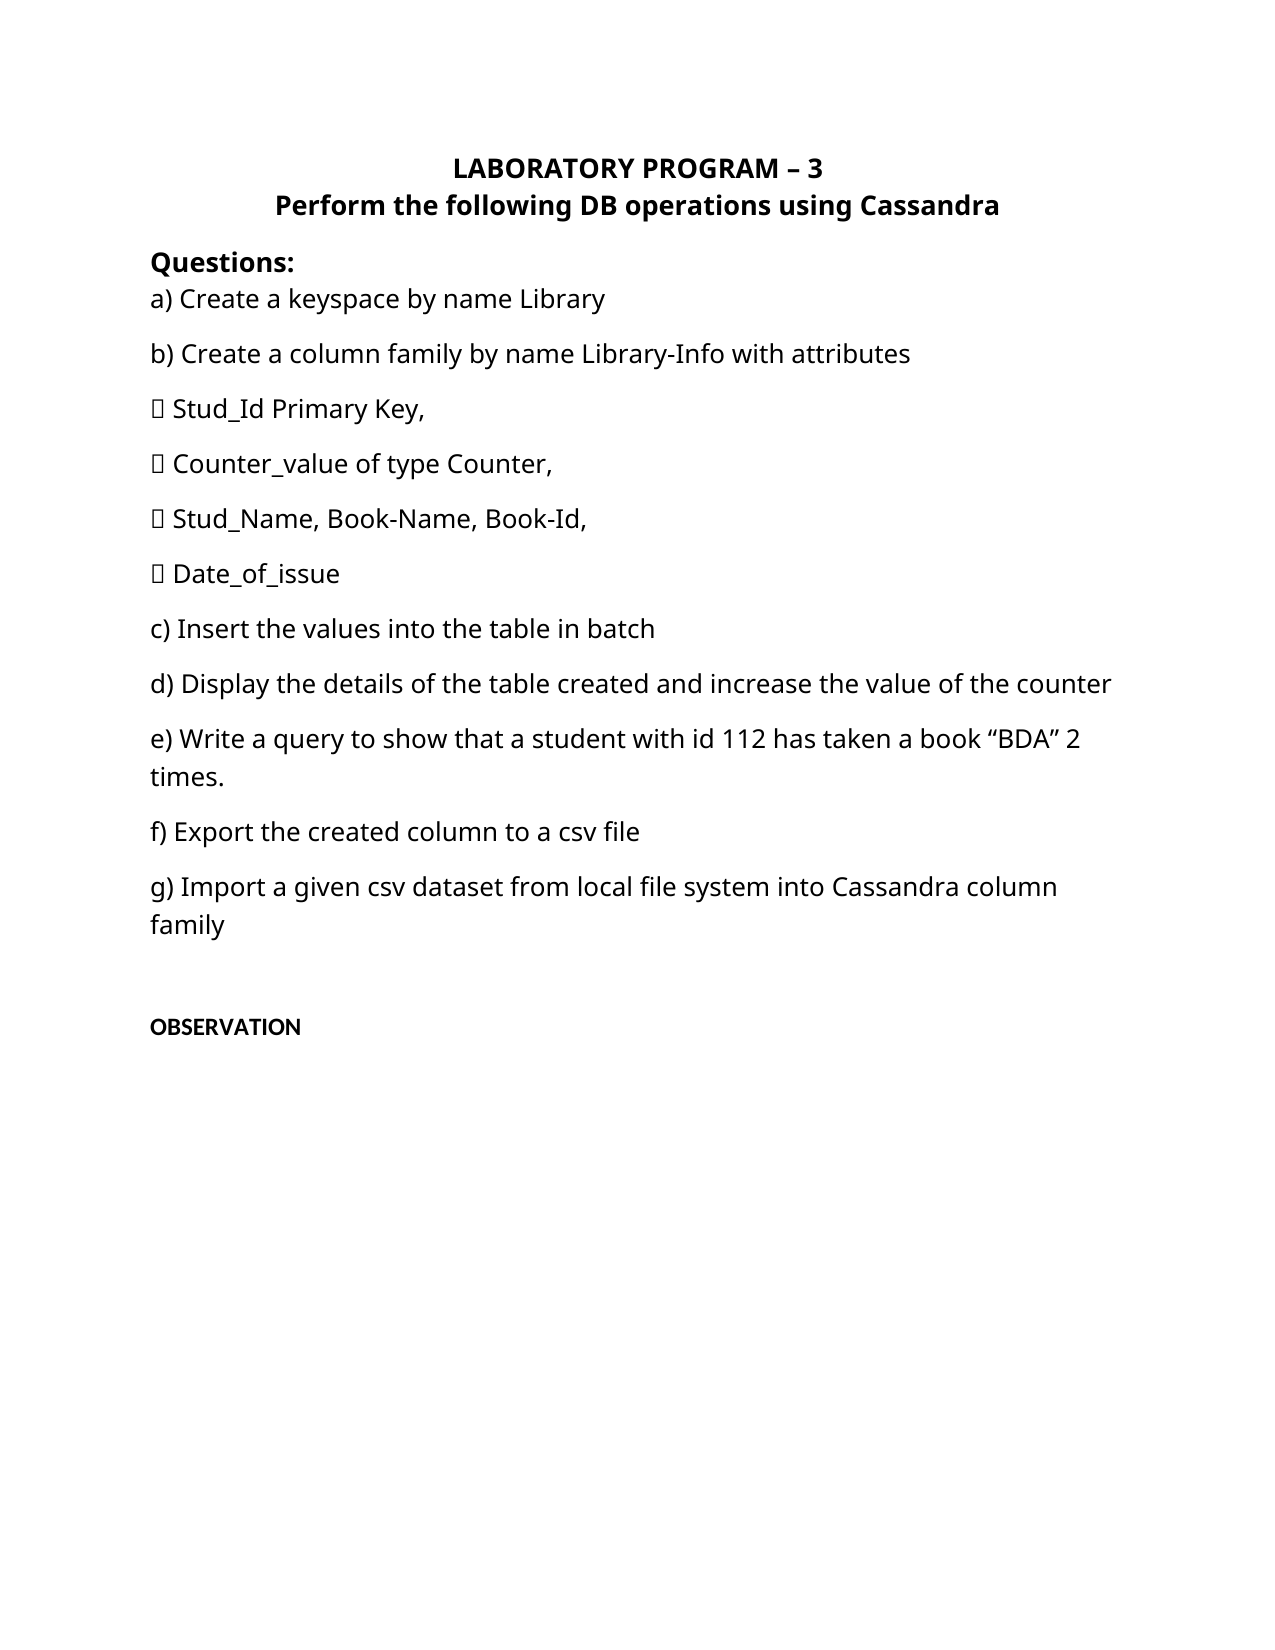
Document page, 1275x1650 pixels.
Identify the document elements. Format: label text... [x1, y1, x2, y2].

text Questions: [150, 243, 1125, 280]
text Perform the following DB operations using Cassandra [150, 187, 1125, 224]
text LABORATORY PROGRAM – 3 [150, 150, 1125, 187]
text OBSERVATION [150, 1011, 1125, 1042]
text e) Write a query to show that a student with id 112 has taken a book “BDA” 2 times. [150, 720, 1125, 794]
text g) Import a given csv dataset from local file system into Cassandra column family [150, 868, 1125, 942]
text  Counter_value of type Counter, [150, 445, 1125, 481]
text a) Create a keyspace by name Library [150, 280, 1125, 316]
text  Stud_Id Primary Key, [150, 390, 1125, 426]
text f) Export the created column to a csv file [150, 813, 1125, 849]
text  Date_of_issue [150, 555, 1125, 591]
text d) Display the details of the table created and increase the value of the counter [150, 665, 1125, 701]
text  Stud_Name, Book-Name, Book-Id, [150, 500, 1125, 536]
text b) Create a column family by name Library-Info with attributes [150, 335, 1125, 371]
text c) Insert the values into the table in batch [150, 610, 1125, 646]
